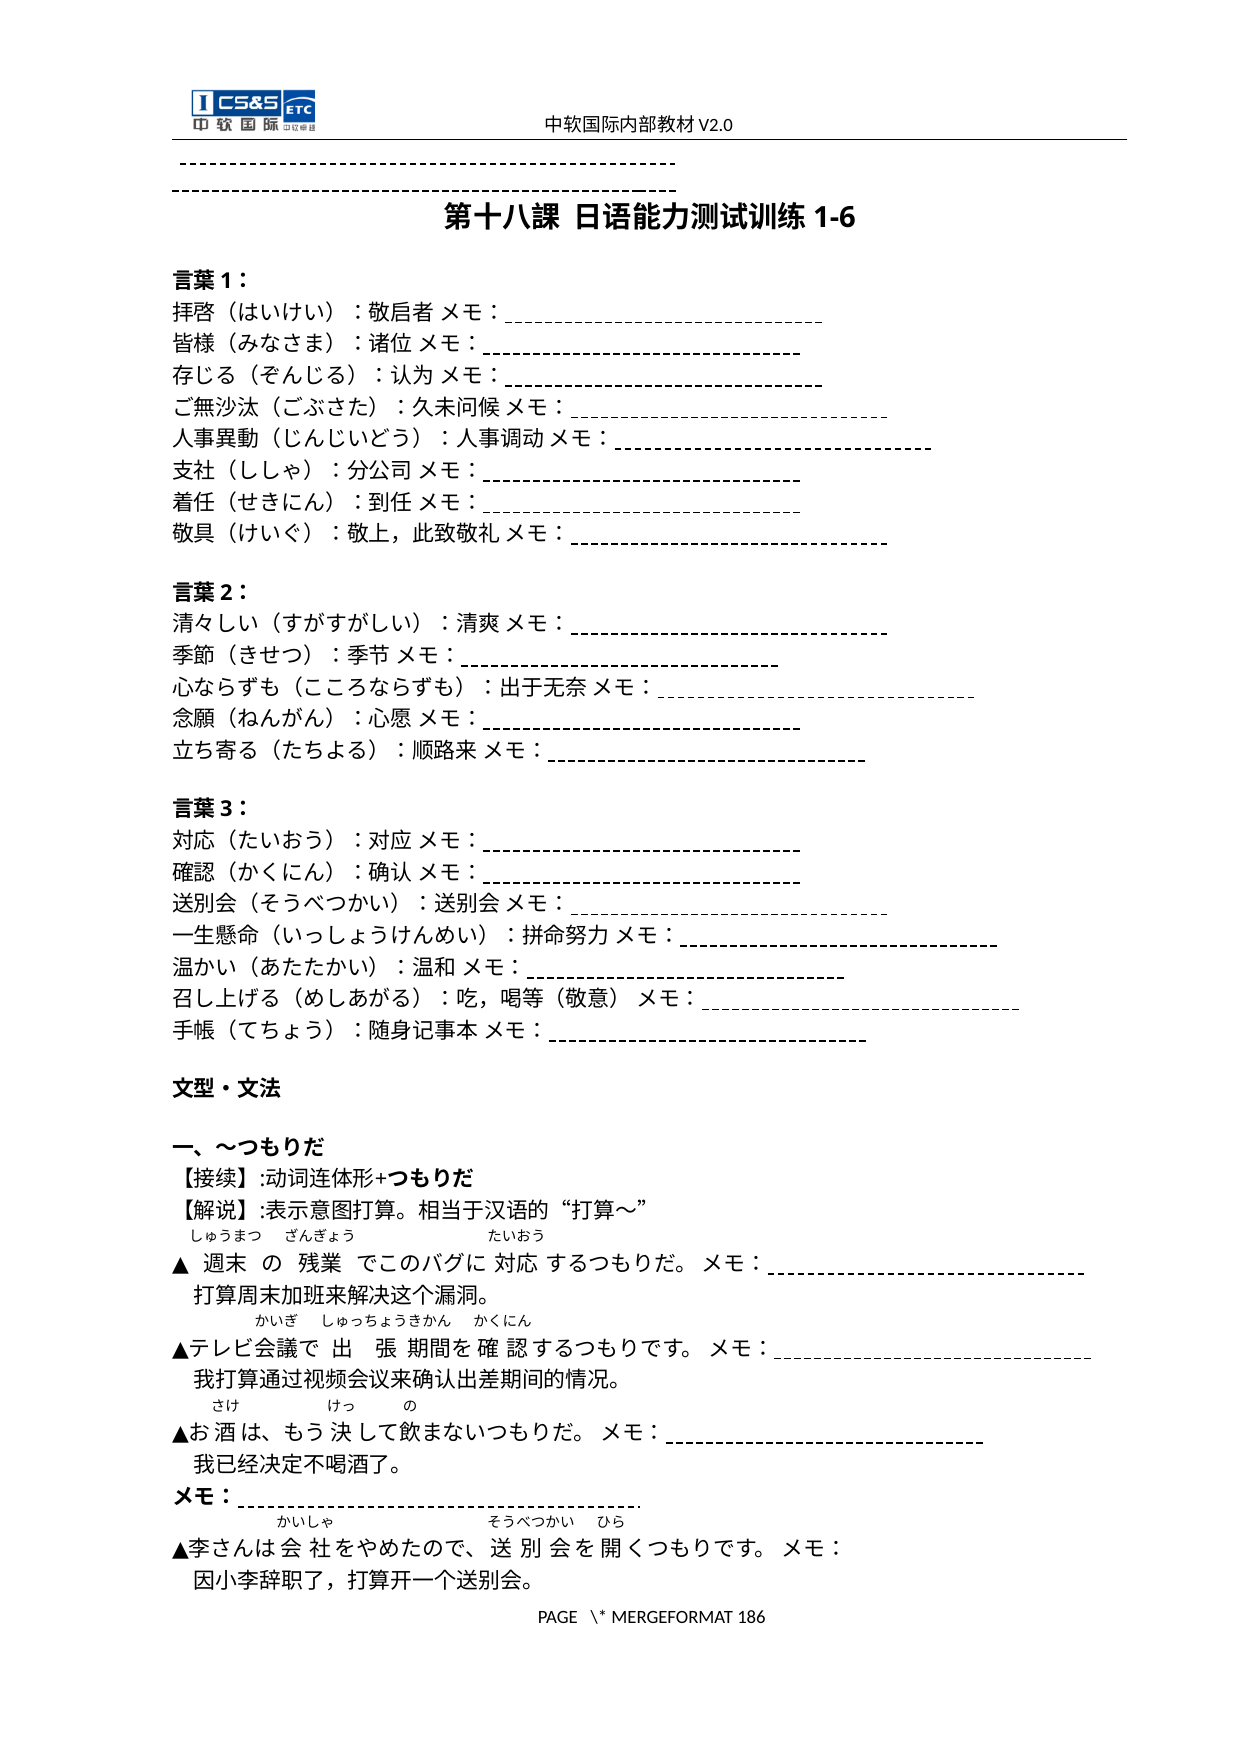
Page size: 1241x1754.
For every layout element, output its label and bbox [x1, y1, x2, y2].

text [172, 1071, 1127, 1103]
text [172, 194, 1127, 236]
picture [190, 88, 316, 132]
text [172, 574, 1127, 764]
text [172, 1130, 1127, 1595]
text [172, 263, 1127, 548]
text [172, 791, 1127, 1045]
